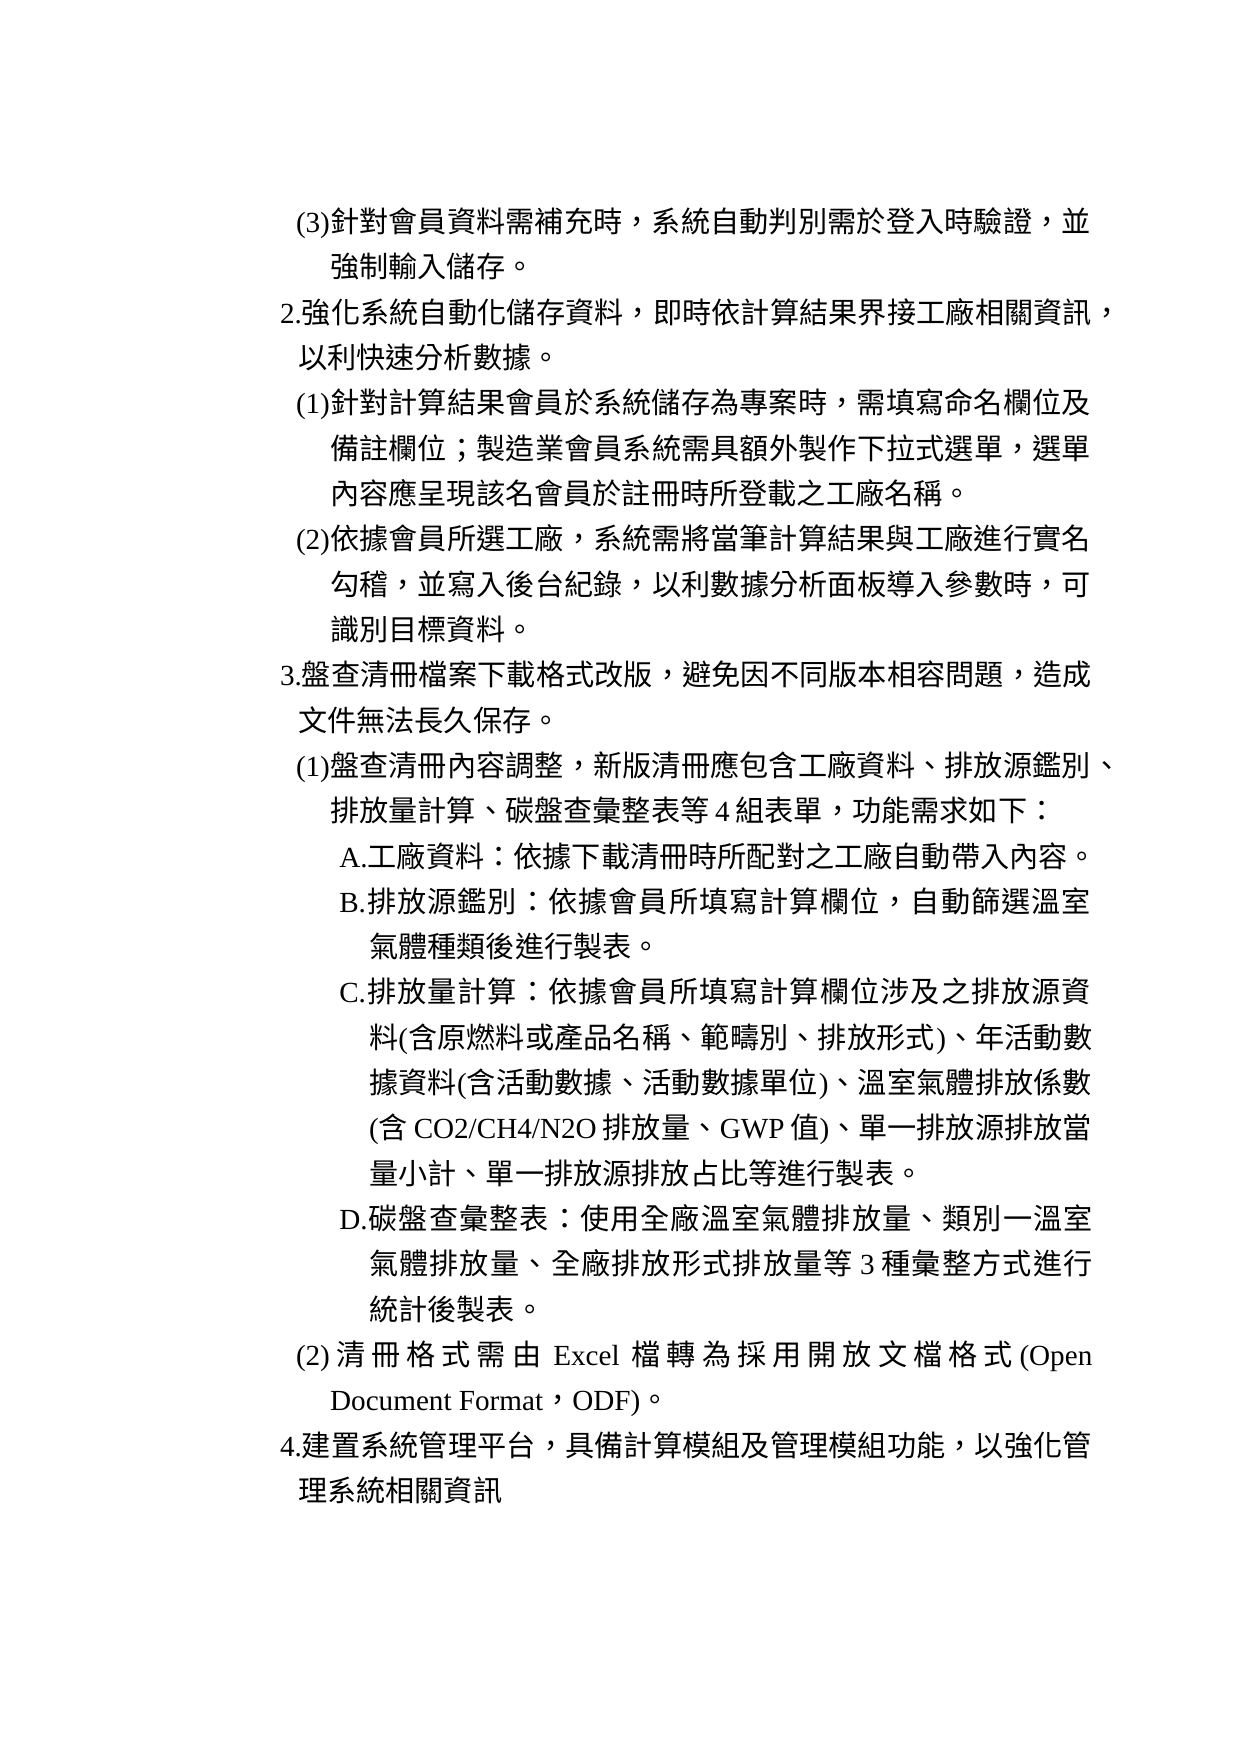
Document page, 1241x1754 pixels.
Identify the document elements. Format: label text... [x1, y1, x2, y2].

text (1)針對計算結果會員於系統儲存為專案時，需填寫命名欄位及備註欄位；製造業會員系統需具額外製作下拉式選單，選單內容應呈現該名會員於註冊時所登載之工廠名稱。 [296, 378, 1092, 514]
text (2)清冊格式需由Excel檔轉為採用開放文檔格式(Open Document Format，ODF)。 [296, 1330, 1092, 1421]
text 2.強化系統自動化儲存資料，即時依計算結果界接工廠相關資訊，以利快速分析數據。 [280, 288, 1092, 378]
text C.排放量計算：依據會員所填寫計算欄位涉及之排放源資料(含原燃料或產品名稱、範疇別、排放形式)、年活動數據資料(含活動數據、活動數據單位)、溫室氣體排放係數(含CO2/CH4/N2O排放量、GWP值)、單一排放源排放當量小計、單一排放源排放占比等進行製表。 [339, 968, 1092, 1194]
text D.碳盤查彙整表：使用全廠溫室氣體排放量、類別一溫室氣體排放量、全廠排放形式排放量等3種彙整方式進行統計後製表。 [339, 1194, 1092, 1330]
text (3)針對會員資料需補充時，系統自動判別需於登入時驗證，並強制輸入儲存。 [296, 197, 1092, 288]
text B.排放源鑑別：依據會員所填寫計算欄位，自動篩選溫室氣體種類後進行製表。 [339, 877, 1092, 968]
text A.工廠資料：依據下載清冊時所配對之工廠自動帶入內容。 [339, 832, 1092, 877]
text (2)依據會員所選工廠，系統需將當筆計算結果與工廠進行實名勾稽，並寫入後台紀錄，以利數據分析面板導入參數時，可識別目標資料。 [296, 514, 1092, 650]
text 4.建置系統管理平台，具備計算模組及管理模組功能，以強化管理系統相關資訊 [280, 1421, 1092, 1511]
text 3.盤查清冊檔案下載格式改版，避免因不同版本相容問題，造成文件無法長久保存。 [280, 650, 1092, 741]
text (1)盤查清冊內容調整，新版清冊應包含工廠資料、排放源鑑別、排放量計算、碳盤查彙整表等4組表單，功能需求如下： [296, 741, 1092, 832]
